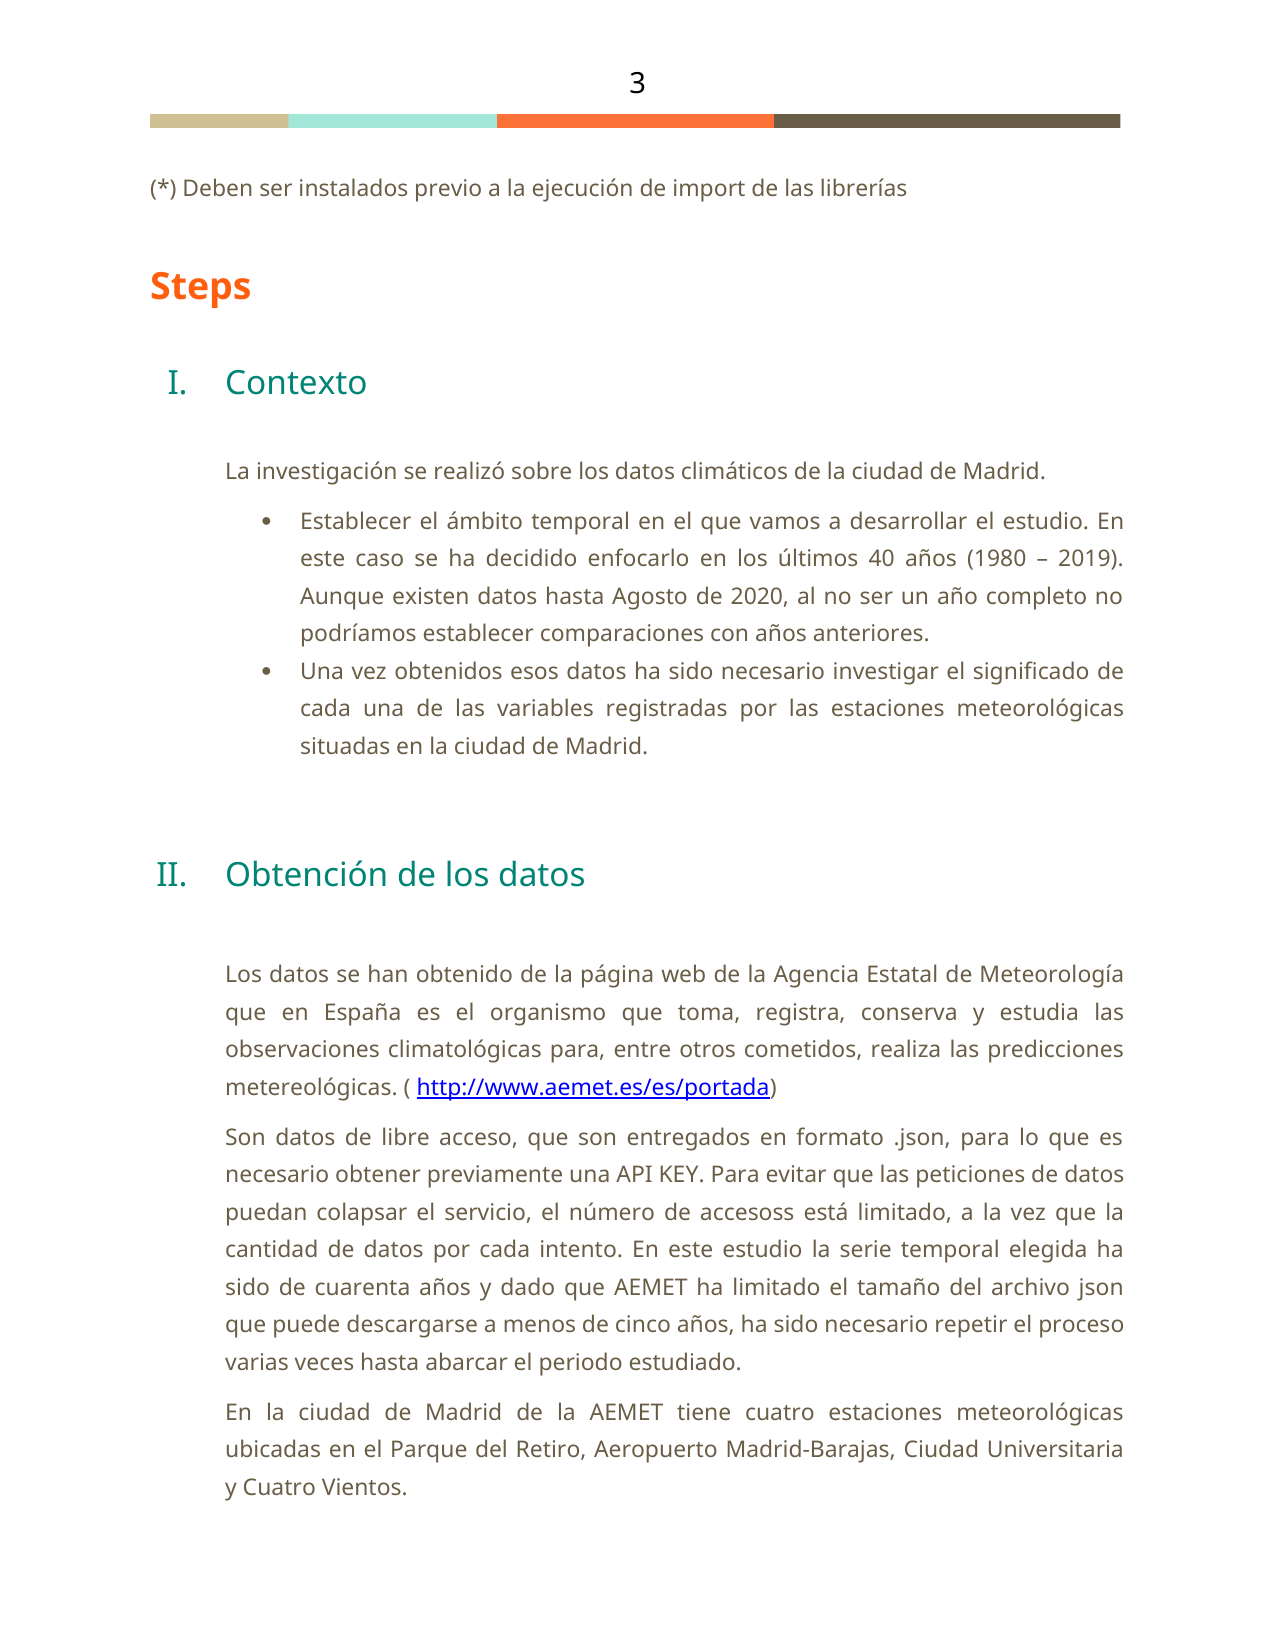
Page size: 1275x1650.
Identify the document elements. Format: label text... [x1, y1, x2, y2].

subtitle Steps [150, 259, 1125, 311]
subtitle Contexto [187, 359, 1125, 404]
subtitle Obtención de los datos [187, 850, 1125, 896]
text Los datos se han obtenido de la página web de la Agencia Estatal de Meteorología que en España es el organismo que toma, registra, conserva y estudia las observaciones climatológicas para, entre otros cometidos, realiza las predicciones metereológicas. ( http://www.aemet.es/es/portada) [225, 958, 1125, 1102]
text En la ciudad de Madrid de la AEMET tiene cuatro estaciones meteorológicas ubicadas en el Parque del Retiro, Aeropuerto Madrid-Barajas, Ciudad Universitaria y Cuatro Vientos. [225, 1396, 1125, 1502]
picture [150, 114, 1121, 128]
text (*) Deben ser instalados previo a la ejecución de import de las librerías [150, 172, 1125, 203]
list Una vez obtenidos esos datos ha sido necesario investigar el significado de cada una de las variables registradas por las estaciones meteorológicas situadas en la ciudad de Madrid. [262, 654, 1125, 761]
list Establecer el ámbito temporal en el que vamos a desarrollar el estudio. En este caso se ha decidido enfocarlo en los últimos 40 años (1980 – 2019). Aunque existen datos hasta Agosto de 2020, al no ser un año completo no podríamos establecer comparaciones con años anteriores. [262, 504, 1125, 648]
text La investigación se realizó sobre los datos climáticos de la ciudad de Madrid. [225, 417, 1125, 486]
text Son datos de libre acceso, que son entregados en formato .json, para lo que es necesario obtener previamente una API KEY. Para evitar que las peticiones de datos puedan colapsar el servicio, el número de accesoss está limitado, a la vez que la cantidad de datos por cada intento. En este estudio la serie temporal elegida ha sido de cuarenta años y dado que AEMET ha limitado el tamaño del archivo json que puede descargarse a menos de cinco años, ha sido necesario repetir el proceso varias veces hasta abarcar el periodo estudiado. [225, 1121, 1125, 1377]
